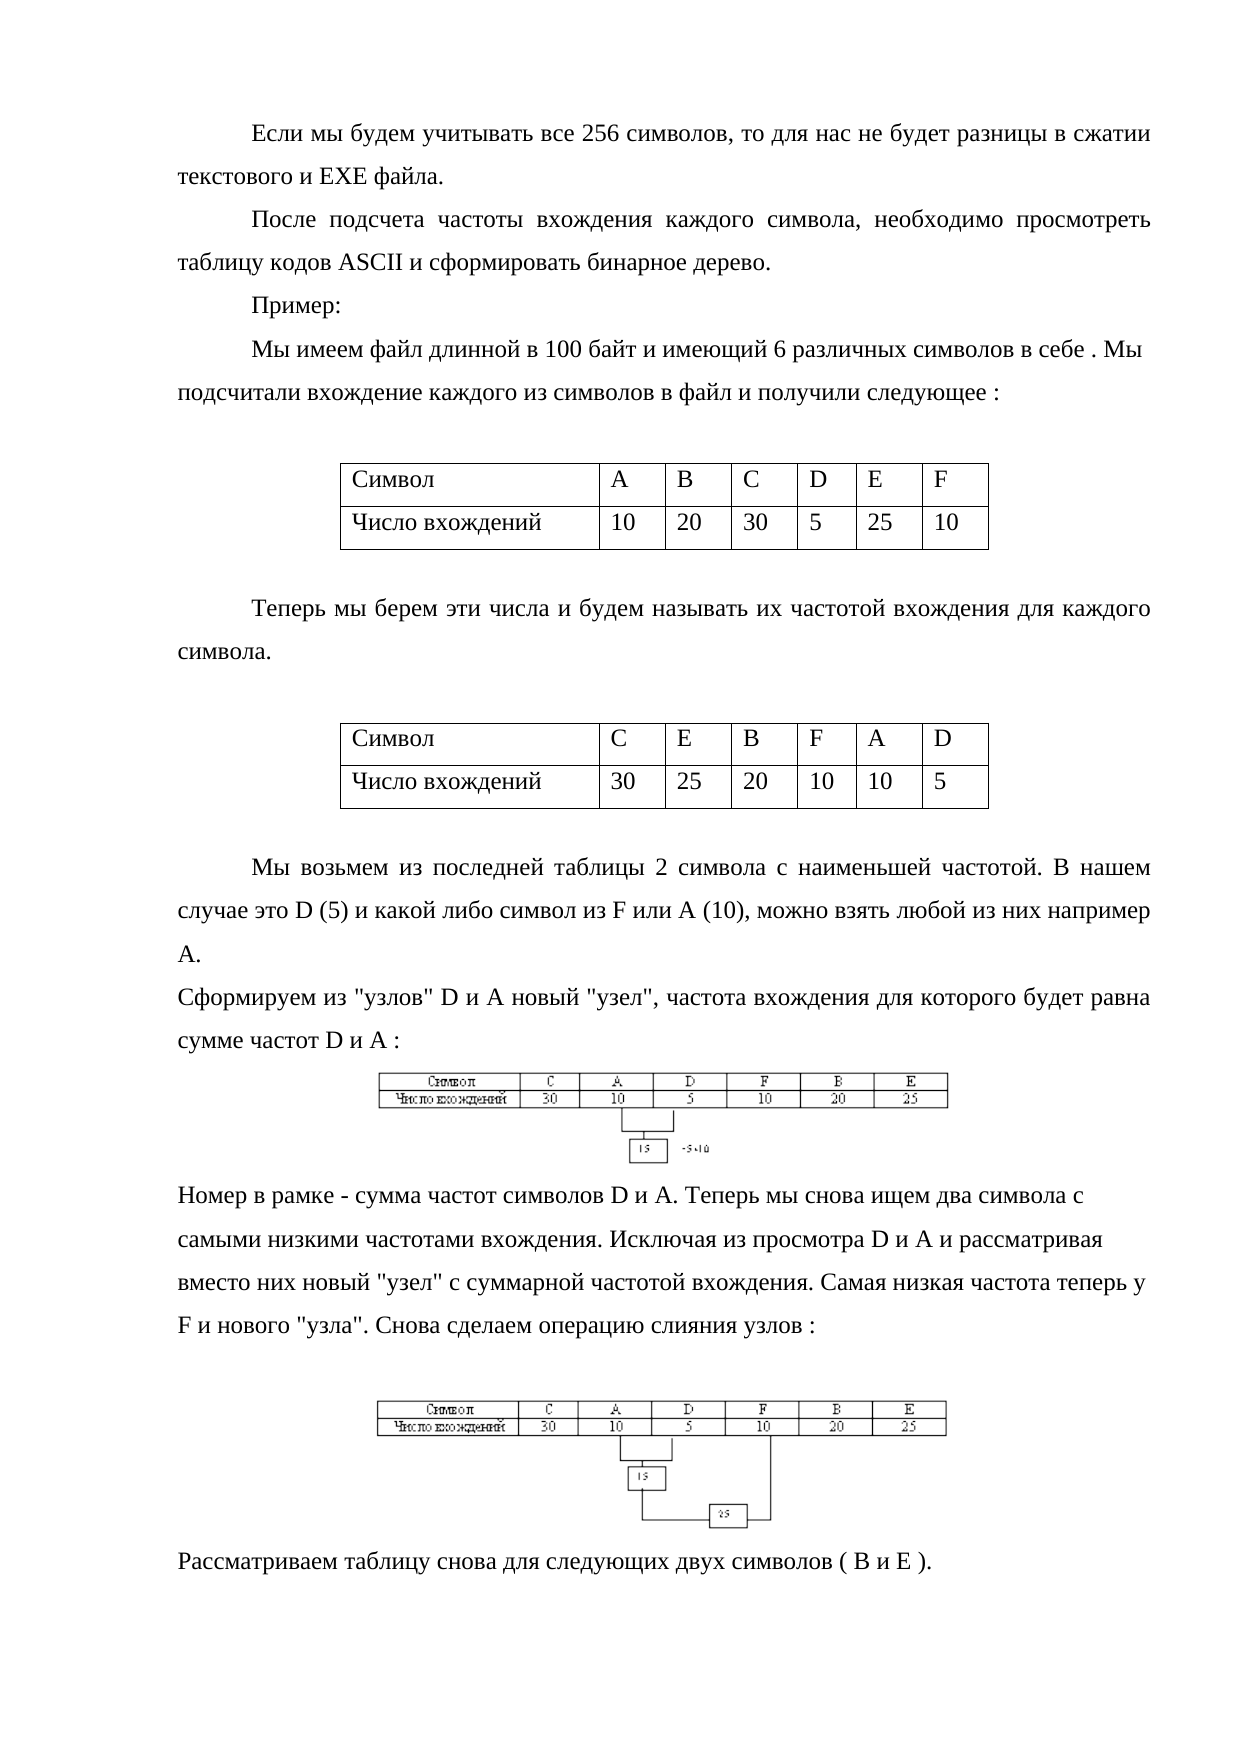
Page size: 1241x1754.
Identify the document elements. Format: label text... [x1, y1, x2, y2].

table_header Символ [341, 724, 599, 765]
text Номер в рамке - сумма частот символов D и A. Теперь мы снова ищем два символа с самыми низкими частотами вхождения. Исключая из просмотра D и A и рассматривая вместо них новый "узел" с суммарной частотой вхождения. Самая низкая частота теперь у F и нового "узла". Снова сделаем операцию слияния узлов : [177, 1181, 1152, 1339]
text Мы возьмем из последней таблицы 2 символа с наименьшей частотой. В нашем случае это D (5) и какой либо символ из F или A (10), можно взять любой из них например A. [177, 852, 1152, 967]
table_header C [732, 464, 797, 506]
table_header A [857, 724, 922, 765]
text Мы имеем файл длинной в 100 байт и имеющий 6 различных символов в себе . Мы подсчитали вхождение каждого из символов в файл и получили следующее : [177, 334, 1152, 406]
table_cell 30 [600, 766, 665, 808]
table_cell 10 [857, 766, 922, 808]
table_cell 10 [600, 507, 665, 549]
table_header B [732, 724, 797, 765]
table_header E [857, 464, 922, 506]
table_cell 10 [798, 766, 856, 808]
text Рассматриваем таблицу снова для следующих двух символов ( B и E ). [177, 1546, 1152, 1575]
table_cell 5 [798, 507, 856, 549]
table_cell Число вхождений [341, 507, 599, 549]
table_header F [923, 464, 988, 506]
text Если мы будем учитывать все 256 символов, то для нас не будет разницы в сжатии текстового и EXE файла. [177, 118, 1152, 190]
table_cell 30 [732, 507, 797, 549]
table_cell 25 [666, 766, 731, 808]
table_header D [798, 464, 856, 506]
picture [374, 1068, 955, 1167]
table_cell 10 [923, 507, 988, 549]
table_cell 20 [732, 766, 797, 808]
table_header C [600, 724, 665, 765]
picture [374, 1396, 955, 1532]
table_header Символ [341, 464, 599, 506]
table_cell Число вхождений [341, 766, 599, 808]
table_cell 5 [923, 766, 988, 808]
table_header B [666, 464, 731, 506]
text Пример: [177, 291, 1152, 319]
table_header A [600, 464, 665, 506]
table_cell 25 [857, 507, 922, 549]
table_header D [923, 724, 988, 765]
text Теперь мы берем эти числа и будем называть их частотой вхождения для каждого символа. [177, 593, 1152, 665]
table_header E [666, 724, 731, 765]
text Сформируем из "узлов" D и A новый "узел", частота вхождения для которого будет равна сумме частот D и A : [177, 982, 1152, 1054]
text После подсчета частоты вхождения каждого символа, необходимо просмотреть таблицу кодов ASCII и сформировать бинарное дерево. [177, 204, 1152, 276]
table_header F [798, 724, 856, 765]
table_cell 20 [666, 507, 731, 549]
